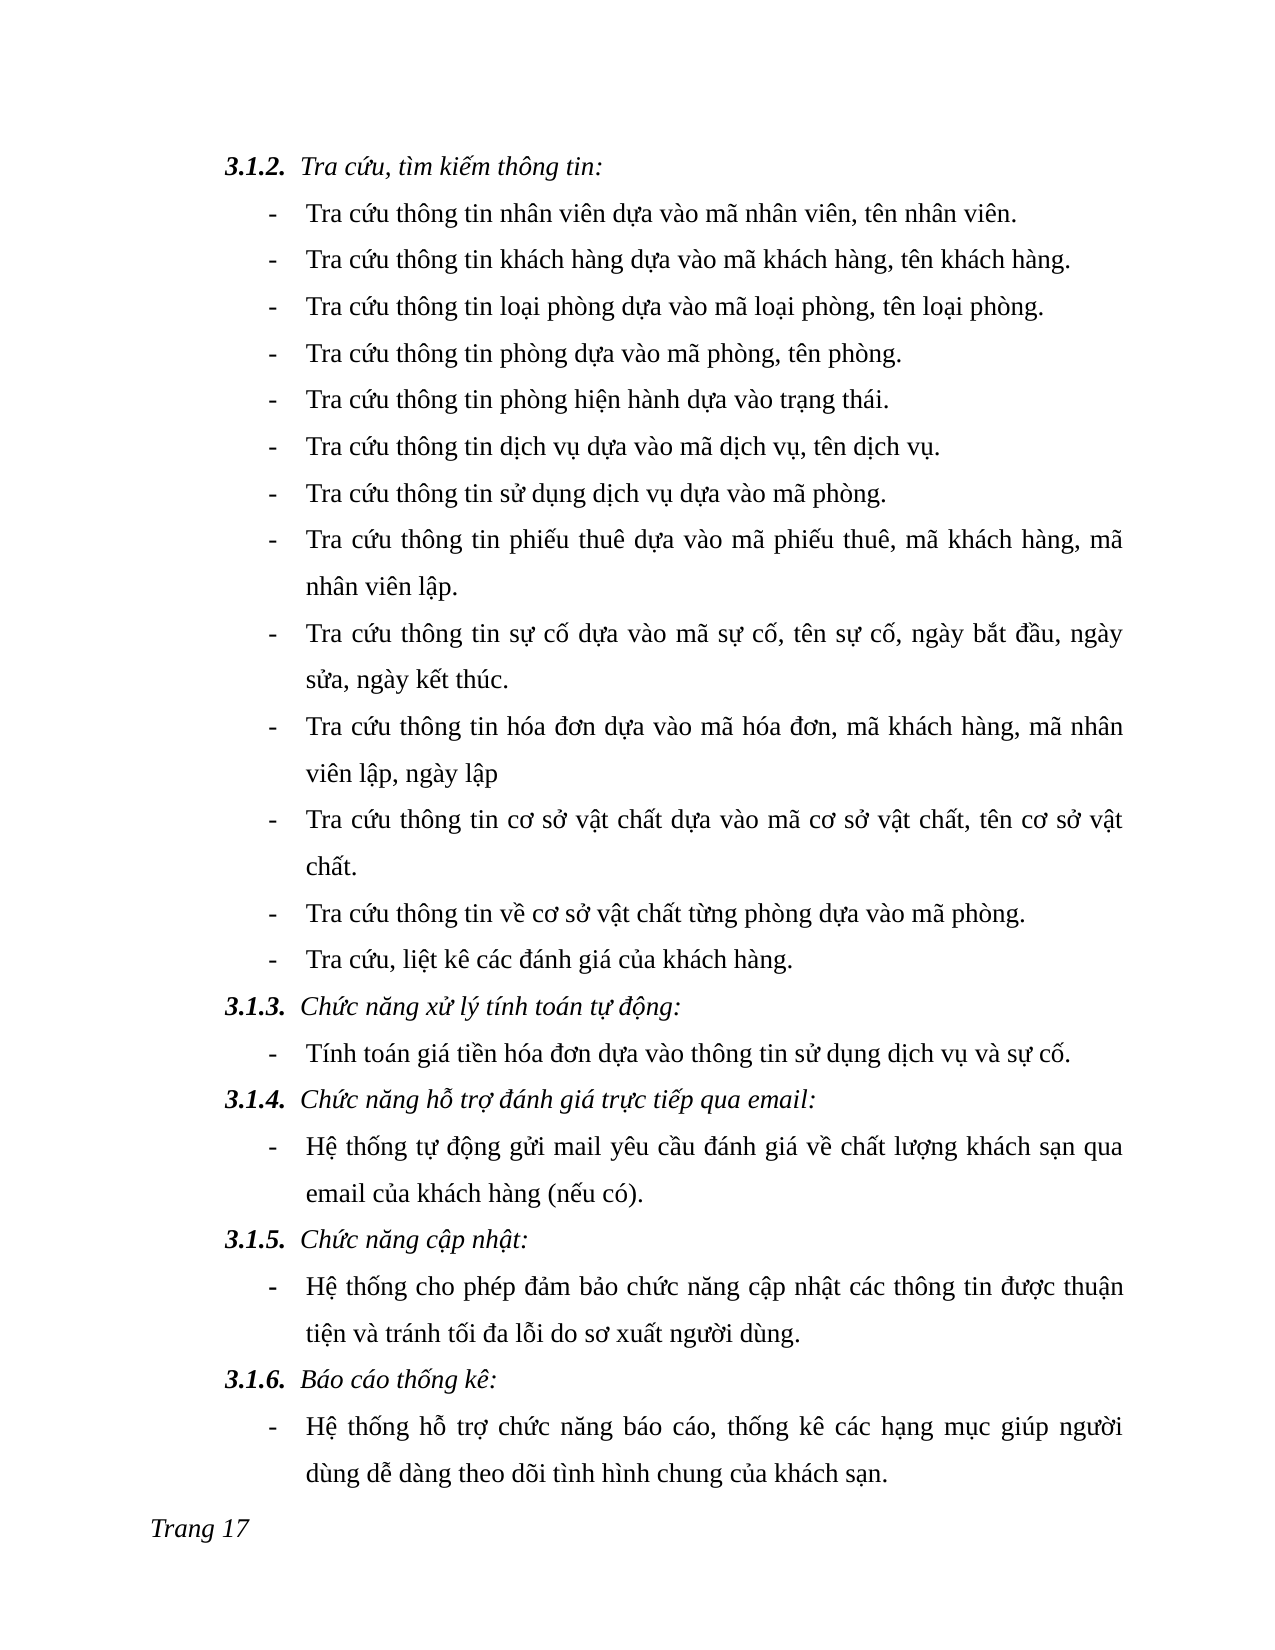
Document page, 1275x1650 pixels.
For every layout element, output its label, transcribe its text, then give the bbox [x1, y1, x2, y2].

list Tra cứu thông tin phiếu thuê dựa vào mã phiếu thuê, mã khách hàng, mã nhân viên lập. [268, 523, 1125, 601]
list Hệ thống cho phép đảm bảo chức năng cập nhật các thông tin được thuận tiện và tránh tối đa lỗi do sơ xuất người dùng. [268, 1270, 1125, 1348]
list Tra cứu thông tin khách hàng dựa vào mã khách hàng, tên khách hàng. [268, 243, 1125, 274]
list Chức năng hỗ trợ đánh giá trực tiếp qua email: [225, 1083, 1125, 1114]
list Tra cứu thông tin phòng dựa vào mã phòng, tên phòng. [268, 337, 1125, 368]
list Tra cứu thông tin hóa đơn dựa vào mã hóa đơn, mã khách hàng, mã nhân viên lập, ngày lập [268, 710, 1125, 788]
list Chức năng xử lý tính toán tự động: [225, 990, 1125, 1021]
list Tra cứu thông tin phòng hiện hành dựa vào trạng thái. [268, 383, 1125, 414]
list Tra cứu thông tin loại phòng dựa vào mã loại phòng, tên loại phòng. [268, 290, 1125, 321]
list Tra cứu thông tin cơ sở vật chất dựa vào mã cơ sở vật chất, tên cơ sở vật chất. [268, 803, 1125, 881]
list Báo cáo thống kê: [225, 1363, 1125, 1394]
list Hệ thống hỗ trợ chức năng báo cáo, thống kê các hạng mục giúp người dùng dễ dàng theo dõi tình hình chung của khách sạn. [268, 1410, 1125, 1488]
list Tra cứu thông tin về cơ sở vật chất từng phòng dựa vào mã phòng. [268, 897, 1125, 928]
list Tra cứu thông tin nhân viên dựa vào mã nhân viên, tên nhân viên. [268, 197, 1125, 228]
list Tra cứu thông tin dịch vụ dựa vào mã dịch vụ, tên dịch vụ. [268, 430, 1125, 461]
list Tra cứu, tìm kiếm thông tin: [225, 150, 1125, 181]
list Tra cứu thông tin sự cố dựa vào mã sự cố, tên sự cố, ngày bắt đầu, ngày sửa, ngày kết thúc. [268, 617, 1125, 694]
list Tra cứu thông tin sử dụng dịch vụ dựa vào mã phòng. [268, 477, 1125, 508]
list Hệ thống tự động gửi mail yêu cầu đánh giá về chất lượng khách sạn qua email của khách hàng (nếu có). [268, 1130, 1125, 1208]
list Chức năng cập nhật: [225, 1223, 1125, 1254]
list Tính toán giá tiền hóa đơn dựa vào thông tin sử dụng dịch vụ và sự cố. [268, 1037, 1125, 1068]
list Tra cứu, liệt kê các đánh giá của khách hàng. [268, 943, 1125, 974]
